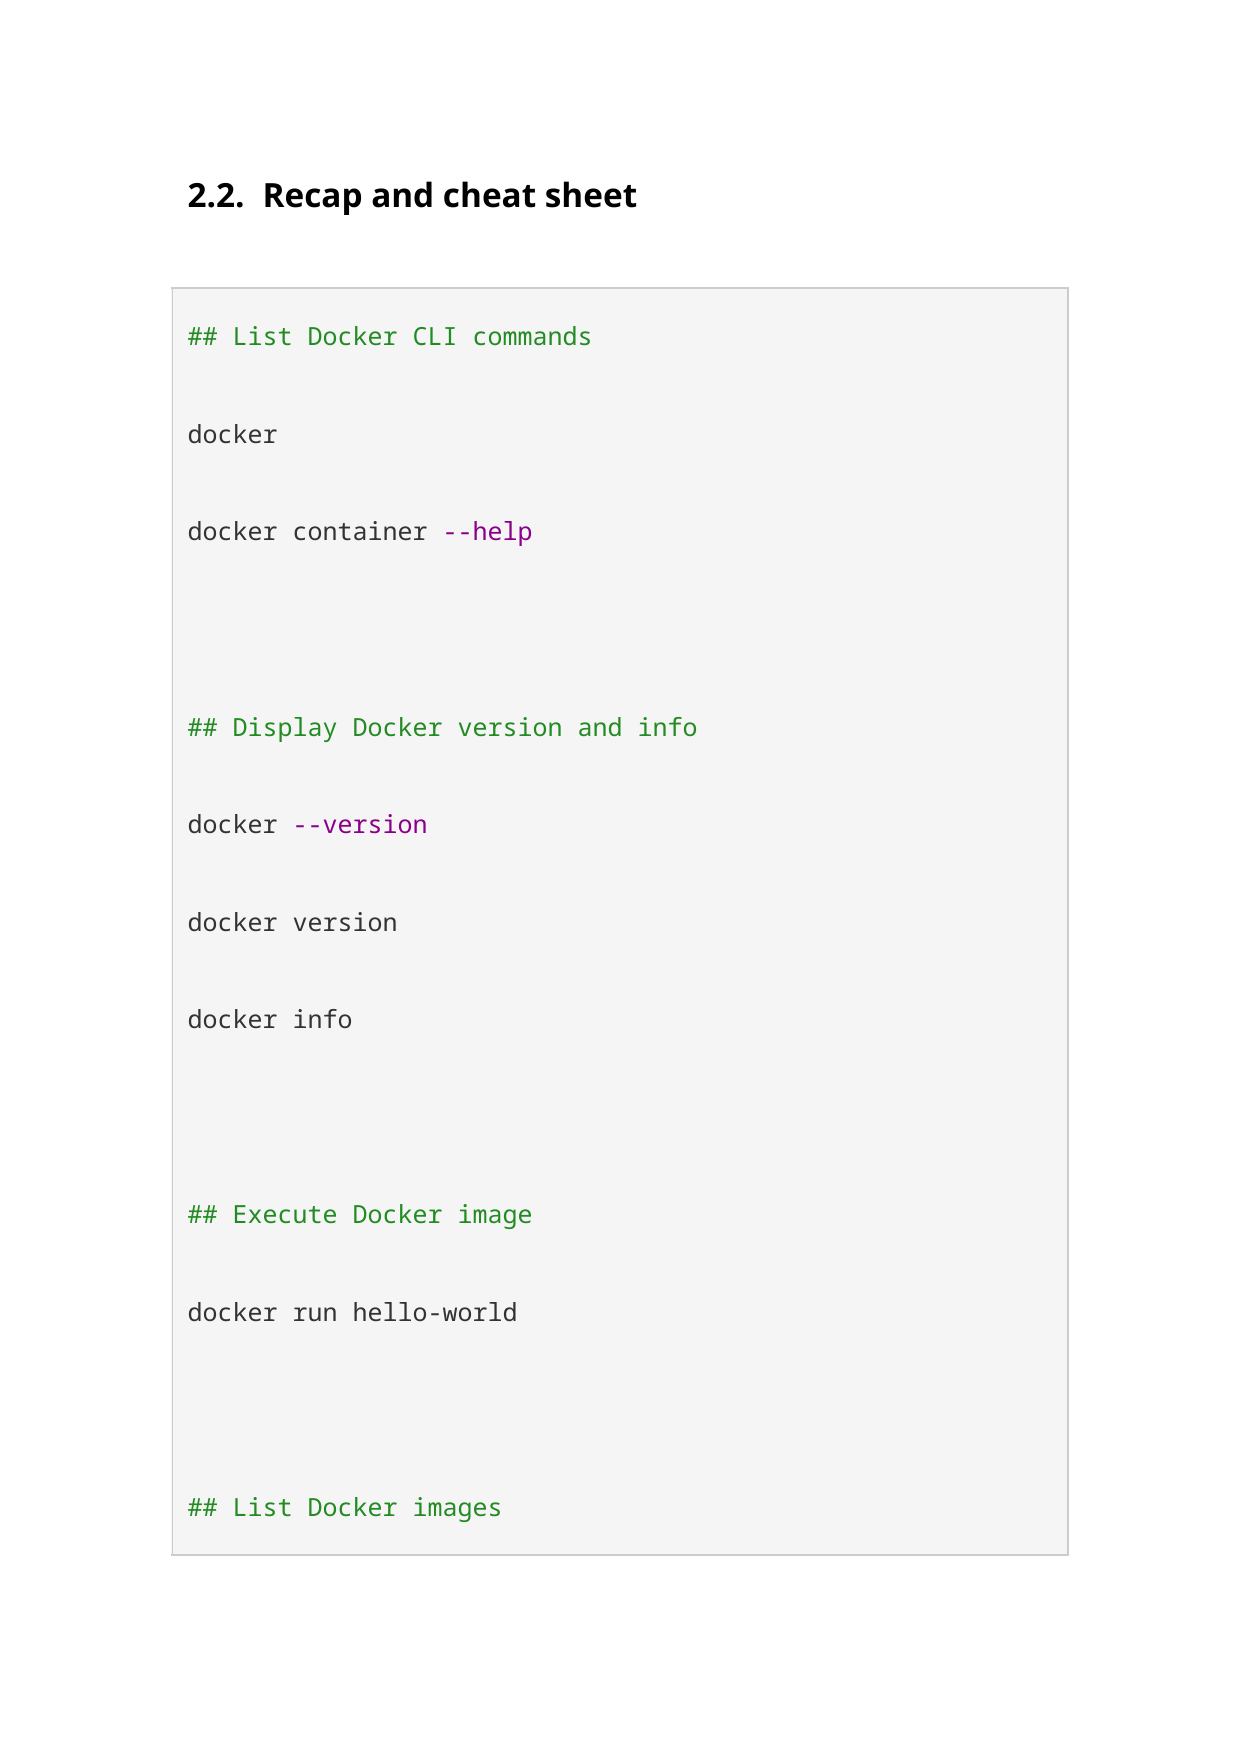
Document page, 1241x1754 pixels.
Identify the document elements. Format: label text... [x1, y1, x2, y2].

text ## Execute Docker image [173, 1166, 1067, 1247]
text docker version [173, 873, 1067, 954]
text docker --version [173, 775, 1067, 856]
text docker container --help [173, 482, 1067, 563]
subtitle Recap and cheat sheet [187, 162, 1053, 227]
text ## List Docker CLI commands [173, 289, 1067, 368]
text docker [173, 385, 1067, 466]
text docker run hello-world [173, 1263, 1067, 1344]
text ## Display Docker version and info [173, 678, 1067, 759]
text docker info [173, 970, 1067, 1052]
text ## List Docker images [173, 1458, 1067, 1554]
